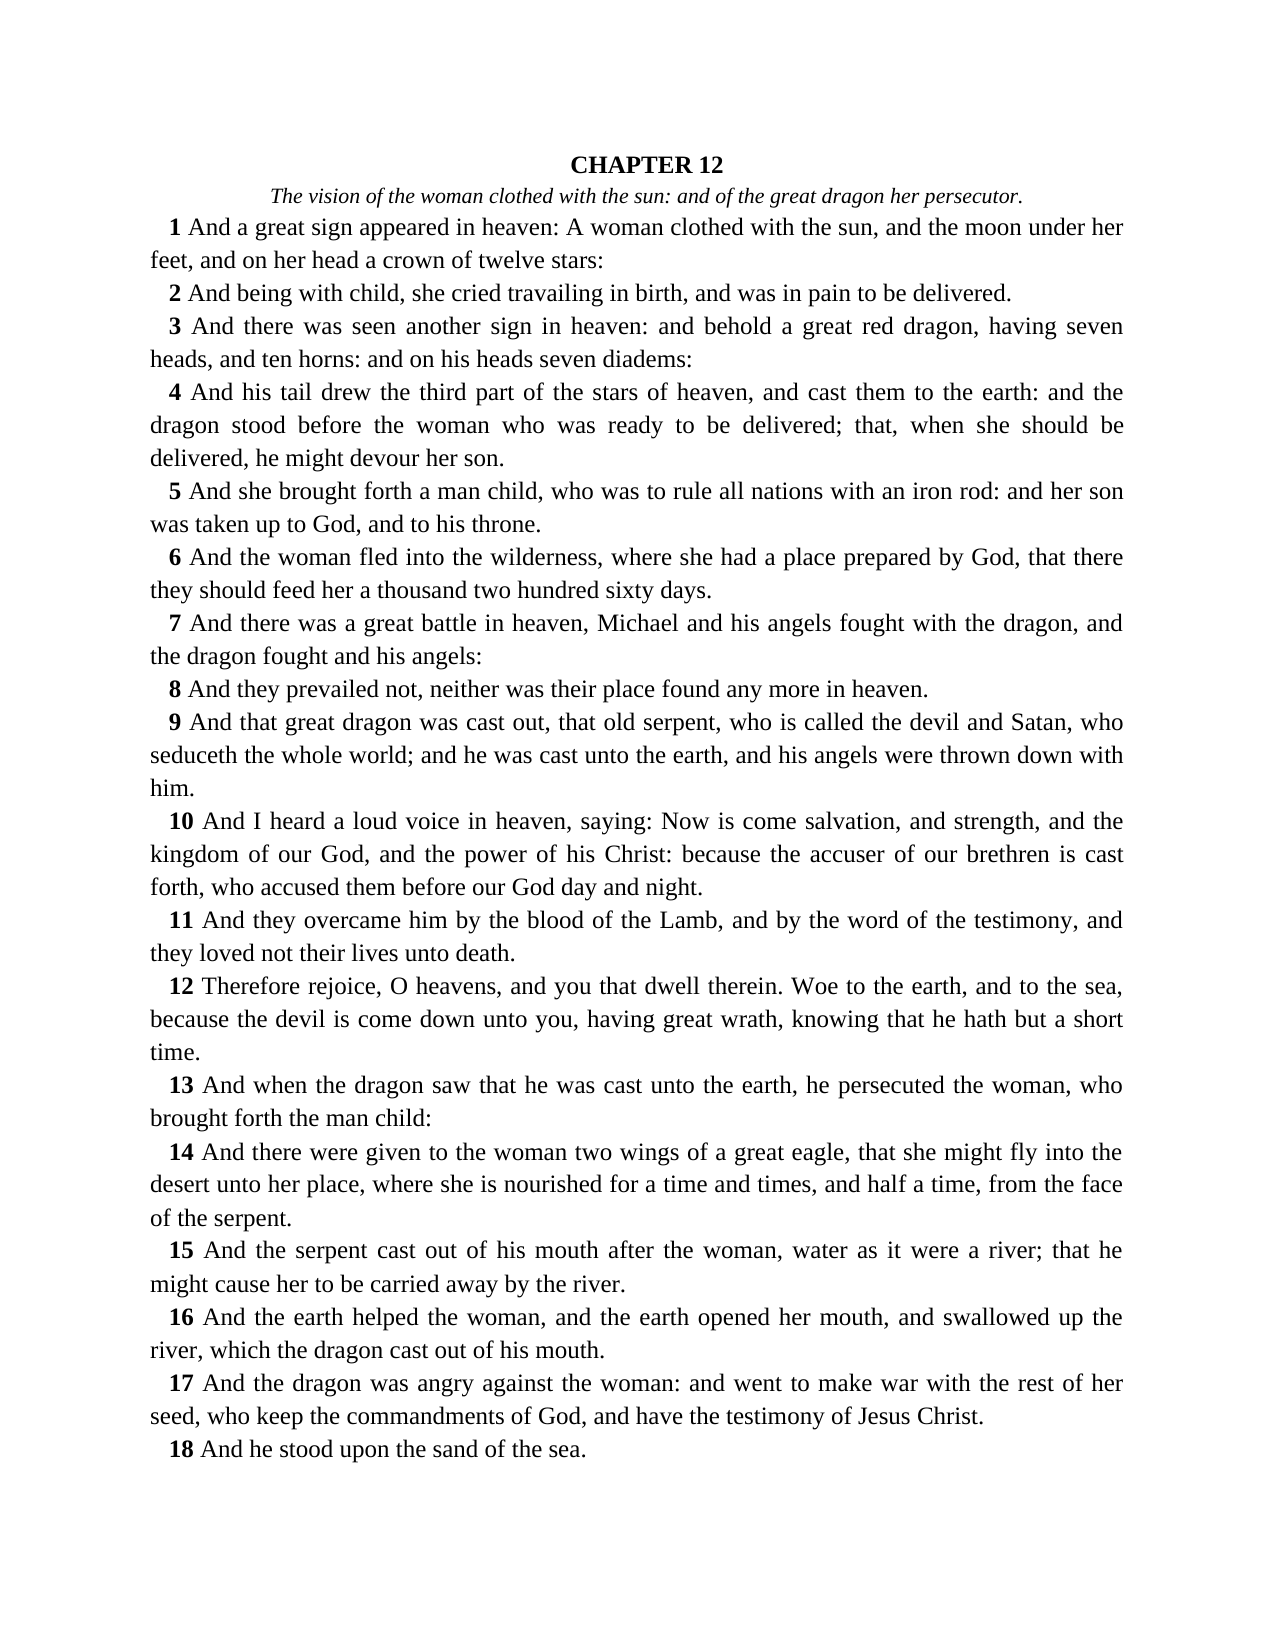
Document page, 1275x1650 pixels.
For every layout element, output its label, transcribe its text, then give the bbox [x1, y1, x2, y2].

text 11 And they overcame him by the blood of the Lamb, and by the word of the testimony, and they loved not their lives unto death. [150, 905, 1125, 967]
text 6 And the woman fled into the wilderness, where she had a place prepared by God, that there they should feed her a thousand two hundred sixty days. [150, 542, 1125, 604]
text 8 And they prevailed not, neither was their place found any more in heaven. [150, 674, 1125, 703]
text 4 And his tail drew the third part of the stars of heaven, and cast them to the earth: and the dragon stood before the woman who was ready to be delivered; that, when she should be delivered, he might devour her son. [150, 377, 1125, 472]
text 15 And the serpent cast out of his mouth after the woman, water as it were a river; that he might cause her to be carried away by the river. [150, 1236, 1125, 1297]
text CHAPTER 12 [150, 150, 1125, 179]
text 2 And being with child, she cried travailing in birth, and was in pain to be delivered. [150, 278, 1125, 307]
text 12 Therefore rejoice, O heavens, and you that dwell therein. Woe to the earth, and to the sea, because the devil is come down unto you, having great wrath, knowing that he hath but a short time. [150, 971, 1125, 1066]
text 10 And I heard a loud voice in heaven, saying: Now is come salvation, and strength, and the kingdom of our God, and the power of his Christ: because the accuser of our brethren is cast forth, who accused them before our God day and night. [150, 806, 1125, 901]
text 7 And there was a great battle in heaven, Michael and his angels fought with the dragon, and the dragon fought and his angels: [150, 608, 1125, 670]
text 18 And he stood upon the sand of the sea. [150, 1434, 1125, 1462]
text 3 And there was seen another sign in heaven: and behold a great red dragon, having seven heads, and ten horns: and on his heads seven diadems: [150, 311, 1125, 373]
text 5 And she brought forth a man child, who was to rule all nations with an iron rod: and her son was taken up to God, and to his throne. [150, 476, 1125, 538]
text 13 And when the dragon saw that he was cast unto the earth, he persecuted the woman, who brought forth the man child: [150, 1071, 1125, 1132]
text 17 And the dragon was angry against the woman: and went to make war with the rest of her seed, who keep the commandments of God, and have the testimony of Jesus Christ. [150, 1368, 1125, 1429]
text 9 And that great dragon was cast out, that old serpent, who is called the devil and Satan, who seduceth the whole world; and he was cast unto the earth, and his angels were thrown down with him. [150, 707, 1125, 802]
text The vision of the woman clothed with the sun: and of the great dragon her persecutor. [150, 183, 1125, 208]
text 14 And there were given to the woman two wings of a great eagle, that she might fly into the desert unto her place, where she is nourished for a time and times, and half a time, from the face of the serpent. [150, 1137, 1125, 1231]
text 16 And the earth helped the woman, and the earth opened her mouth, and swallowed up the river, which the dragon cast out of his mouth. [150, 1302, 1125, 1363]
text 1 And a great sign appeared in heaven: A woman clothed with the sun, and the moon under her feet, and on her head a crown of twelve stars: [150, 212, 1125, 274]
